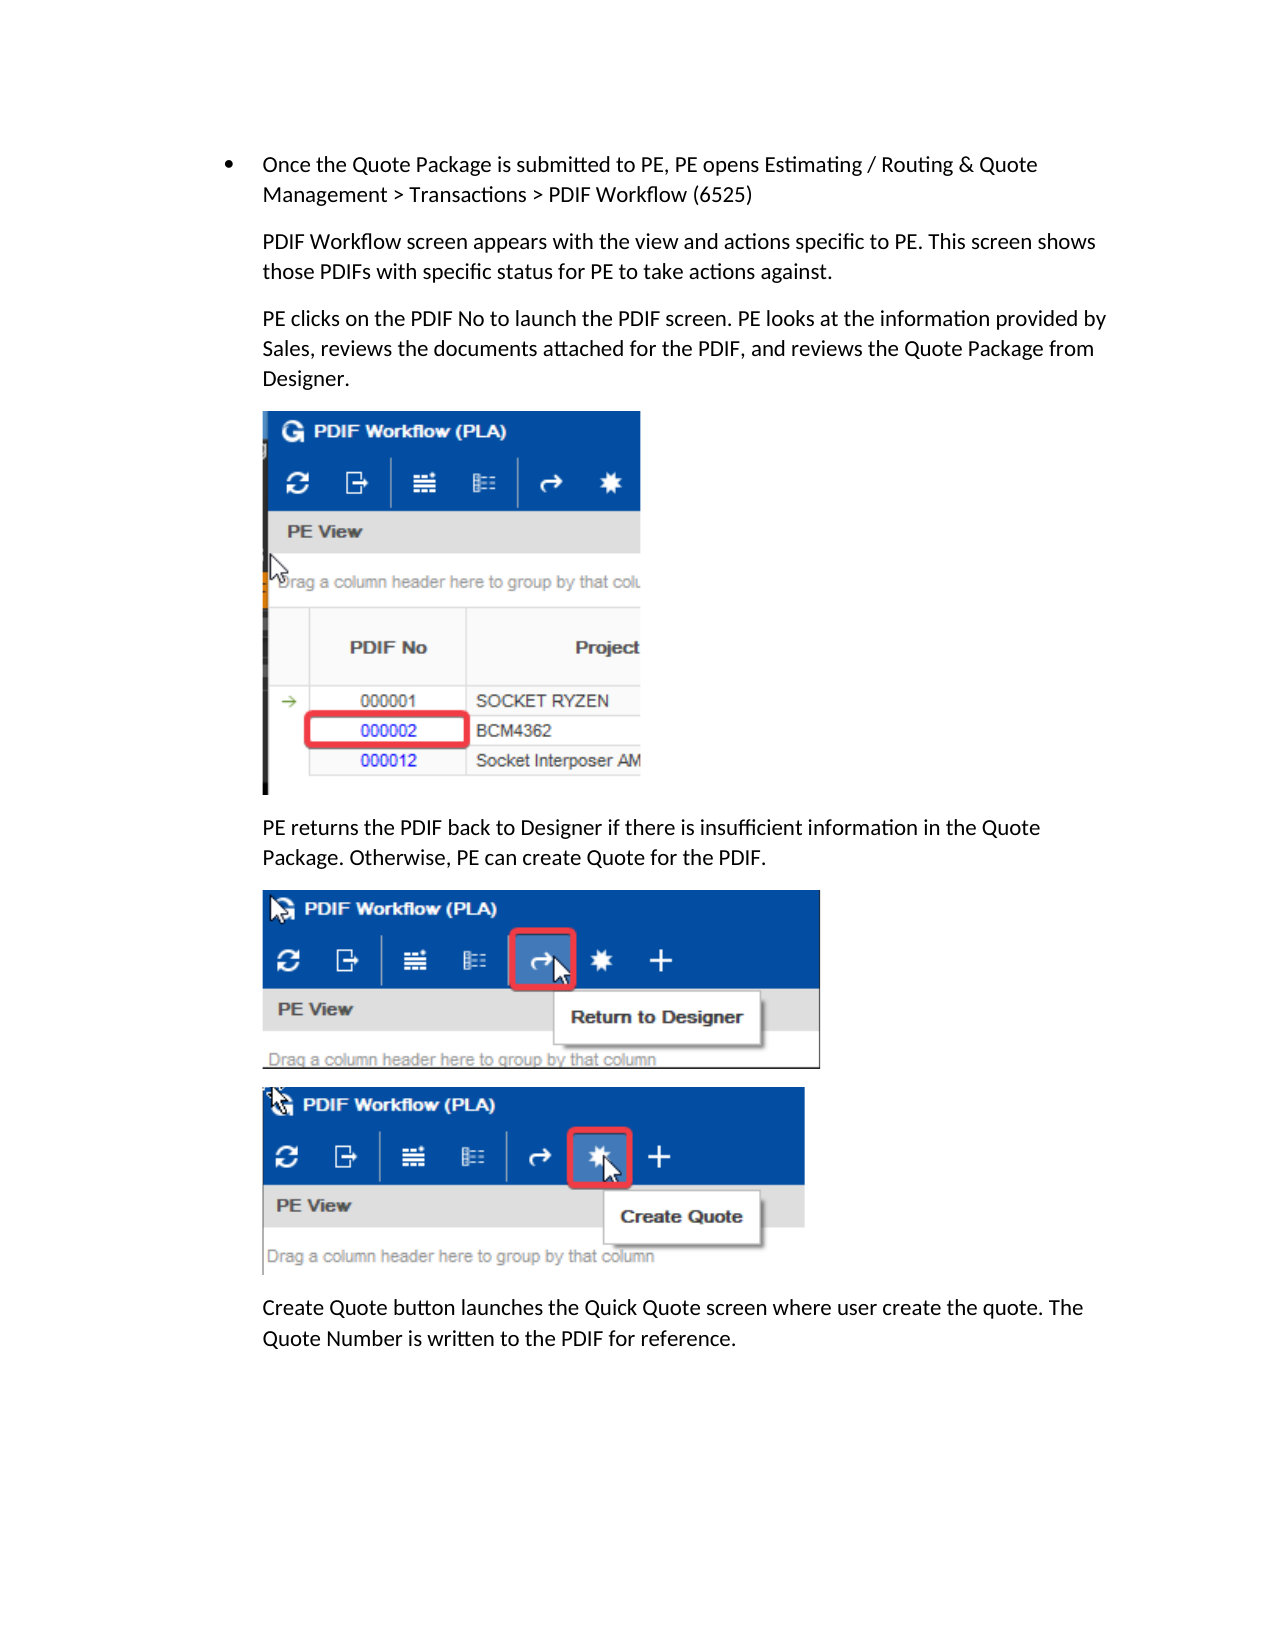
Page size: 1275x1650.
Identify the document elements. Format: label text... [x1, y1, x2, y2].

list Once the Quote Package is submitted to PE, PE opens Estimating / Routing & Quote Management > Transactions > PDIF Workflow (6525) [225, 150, 1125, 208]
text PDIF Workflow screen appears with the view and actions specific to PE. This screen shows those PDIFs with specific status for PE to take actions against. [262, 227, 1125, 285]
picture [262, 890, 821, 1069]
text PE returns the PDIF back to Designer if there is insufficient information in the Quote Package. Otherwise, PE can create Quote for the PDIF. [262, 813, 1125, 871]
picture [262, 1087, 805, 1275]
picture [262, 411, 641, 795]
text PE clicks on the PDIF No to launch the PDIF screen. PE looks at the information provided by Sales, reviews the documents attached for the PDIF, and reviews the Quote Package from Designer. [262, 304, 1125, 393]
text Create Quote button launches the Quick Quote screen where user create the quote. The Quote Number is written to the PDIF for reference. [262, 1293, 1125, 1352]
